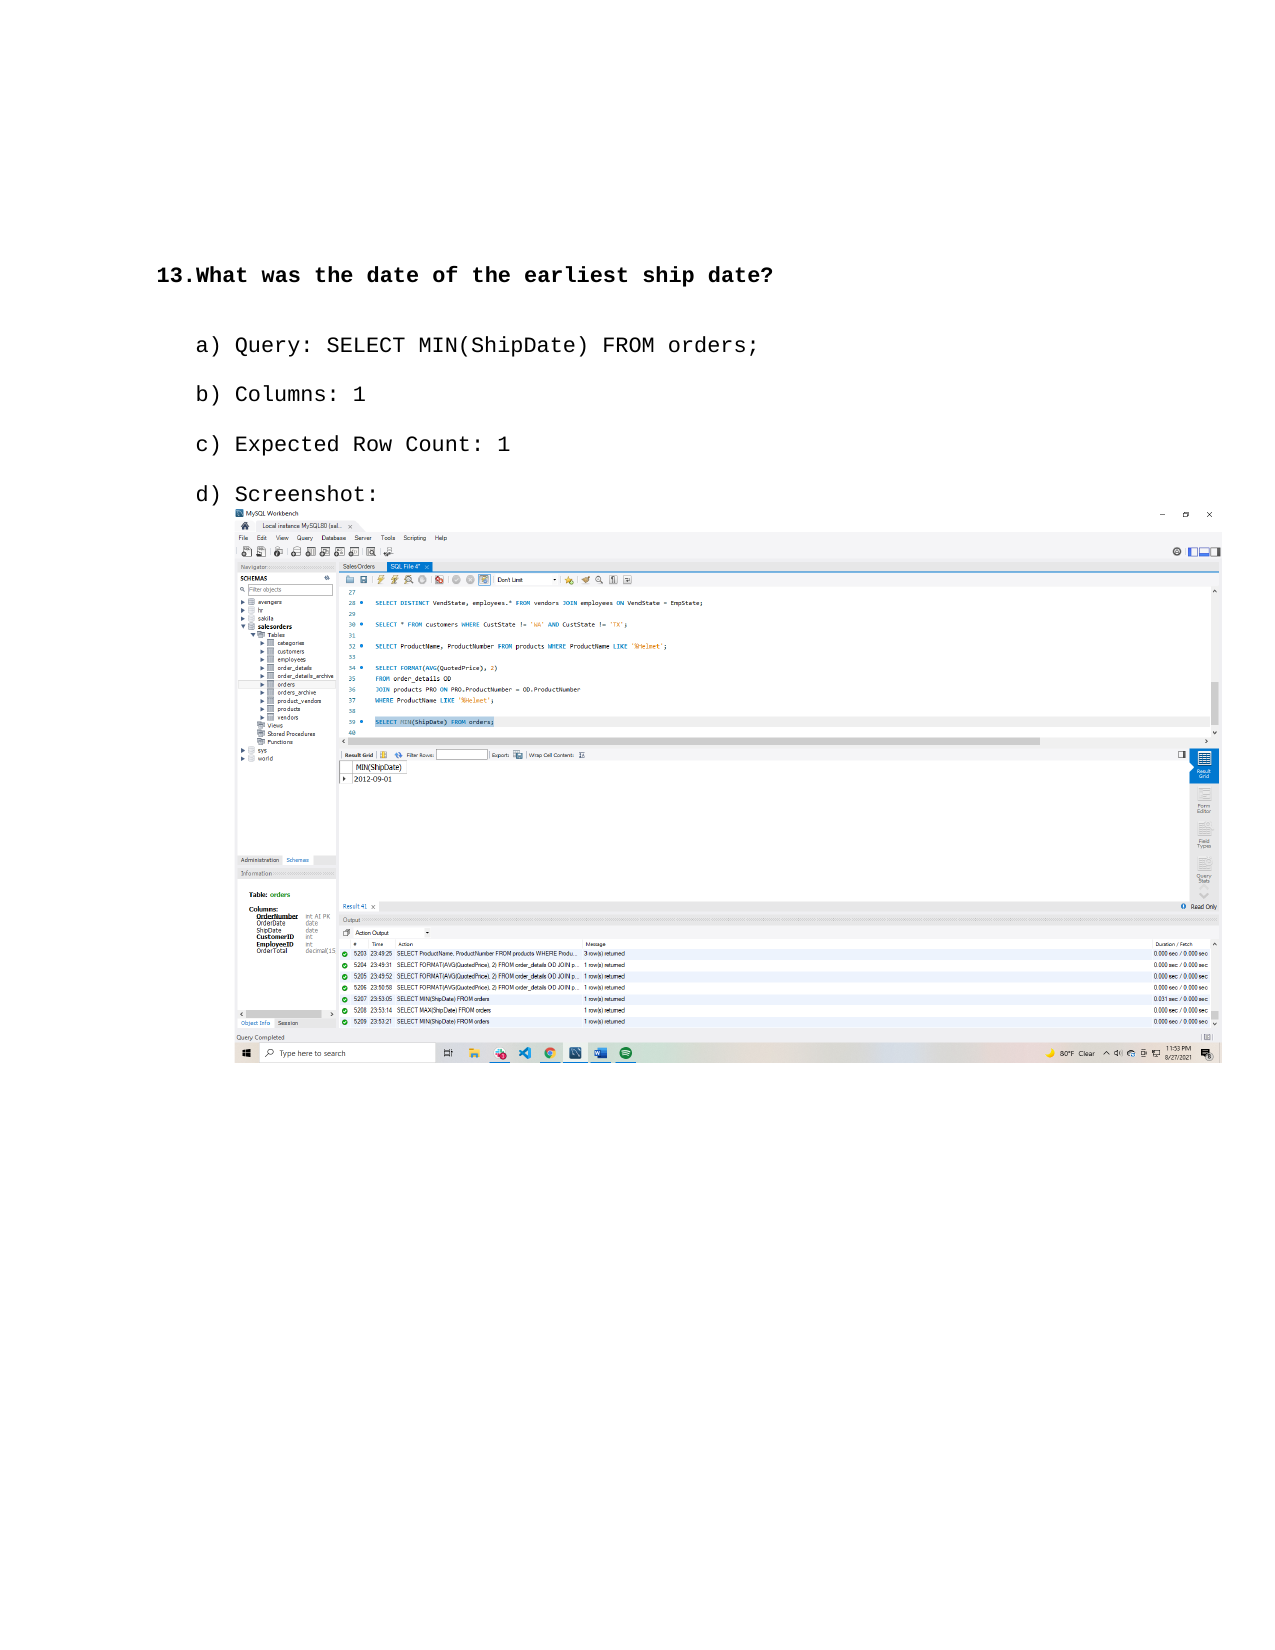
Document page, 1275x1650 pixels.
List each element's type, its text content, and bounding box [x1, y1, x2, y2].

list Expected Row Count: 1 [195, 433, 1144, 458]
list Query: SELECT MIN(ShipDate) FROM orders; [195, 334, 1144, 359]
text 13.What was the date of the earliest ship date? [156, 264, 1144, 289]
list Columns: 1 [195, 383, 1144, 408]
picture [234, 507, 1222, 1063]
